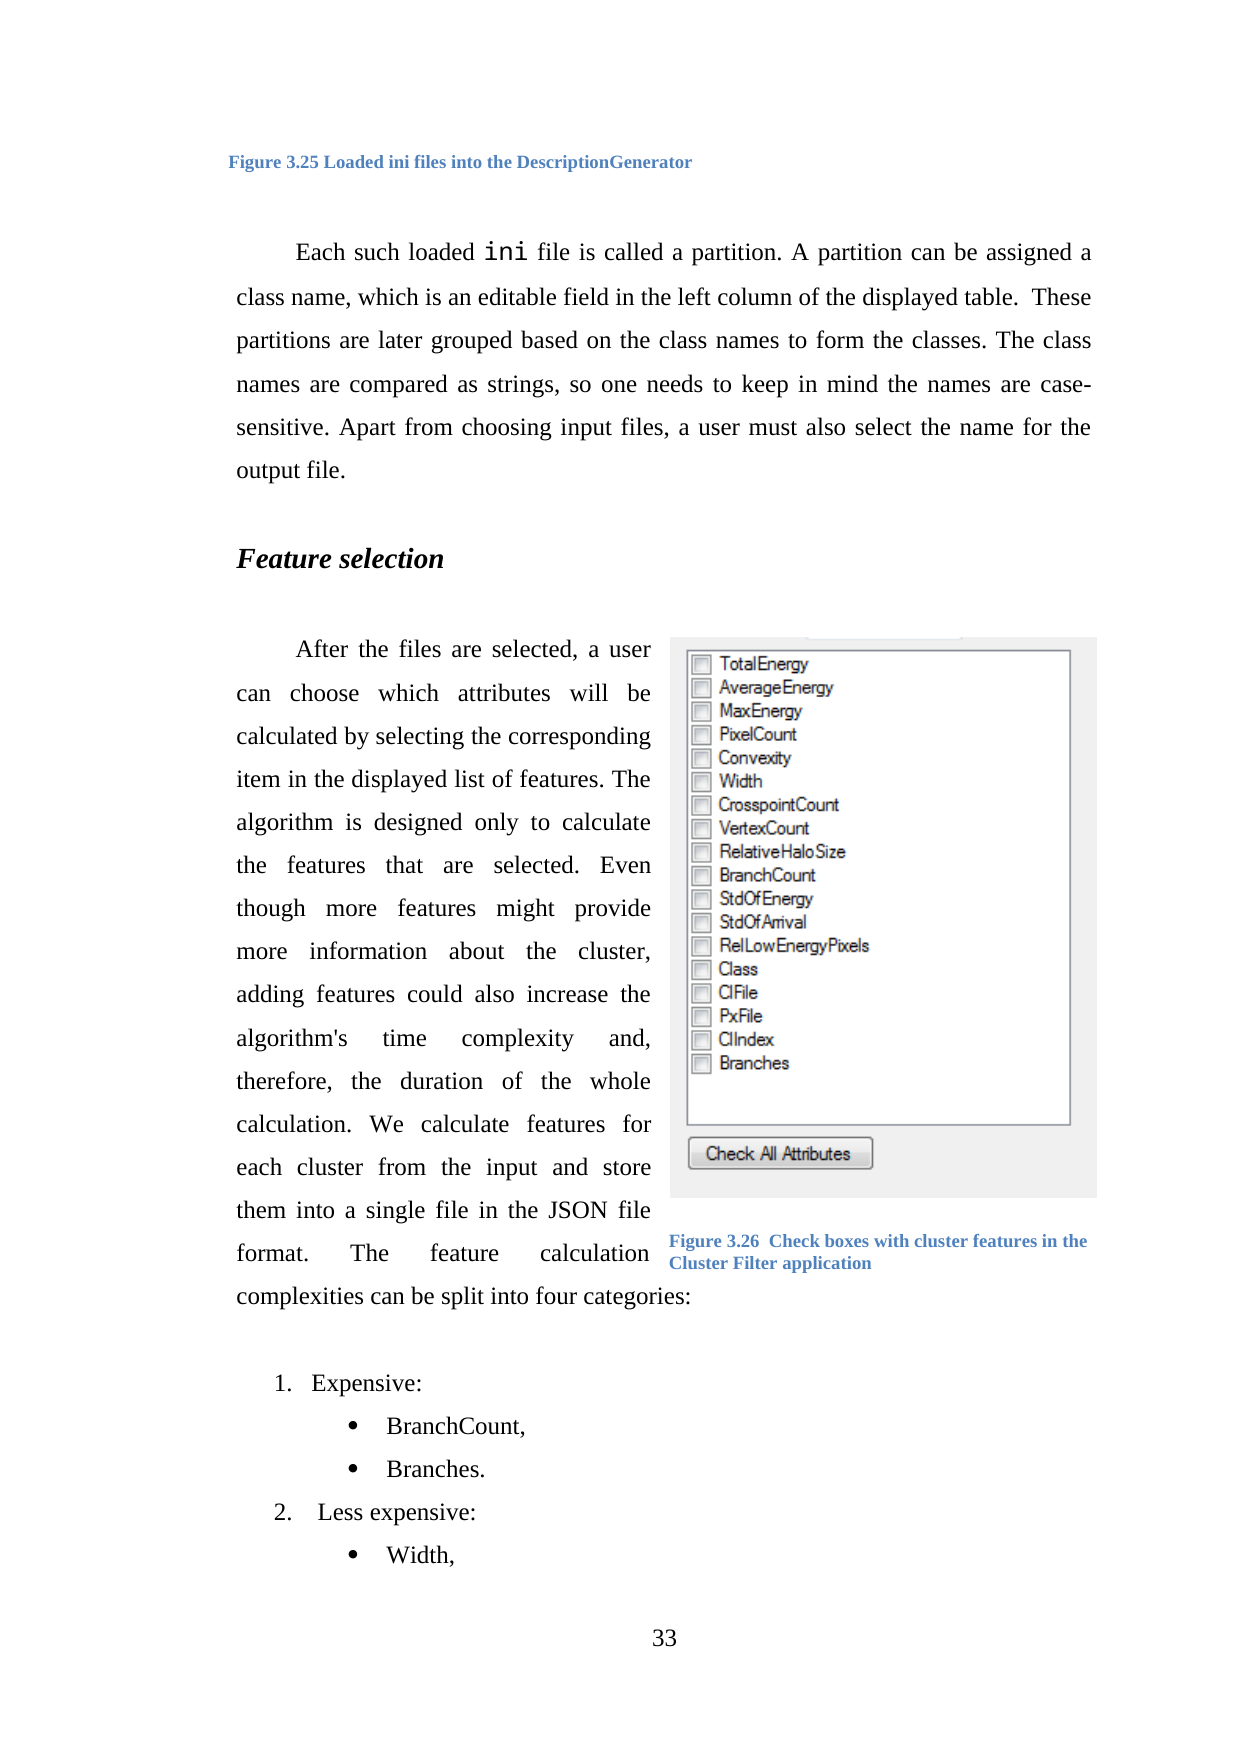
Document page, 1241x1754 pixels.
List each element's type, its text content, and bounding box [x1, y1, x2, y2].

list Expensive: [274, 1368, 1092, 1396]
list Width, [349, 1540, 1092, 1569]
list Branches. [349, 1454, 1092, 1483]
picture [668, 637, 1096, 1197]
list BranchCount, [349, 1411, 1092, 1439]
text Each such loaded ini file is called a partition. A partition can be assigned a class name, which is an editable field in the left column of the displayed table. These partitions are later grouped based on the class names to form the classes. The class names are compared as strings, so one needs to keep in mind the names are case-sensitive. Apart from choosing input files, a user must also select the name for the output file. [236, 234, 1092, 484]
text Feature selection [236, 541, 1092, 575]
list Less expensive: [274, 1497, 1092, 1526]
